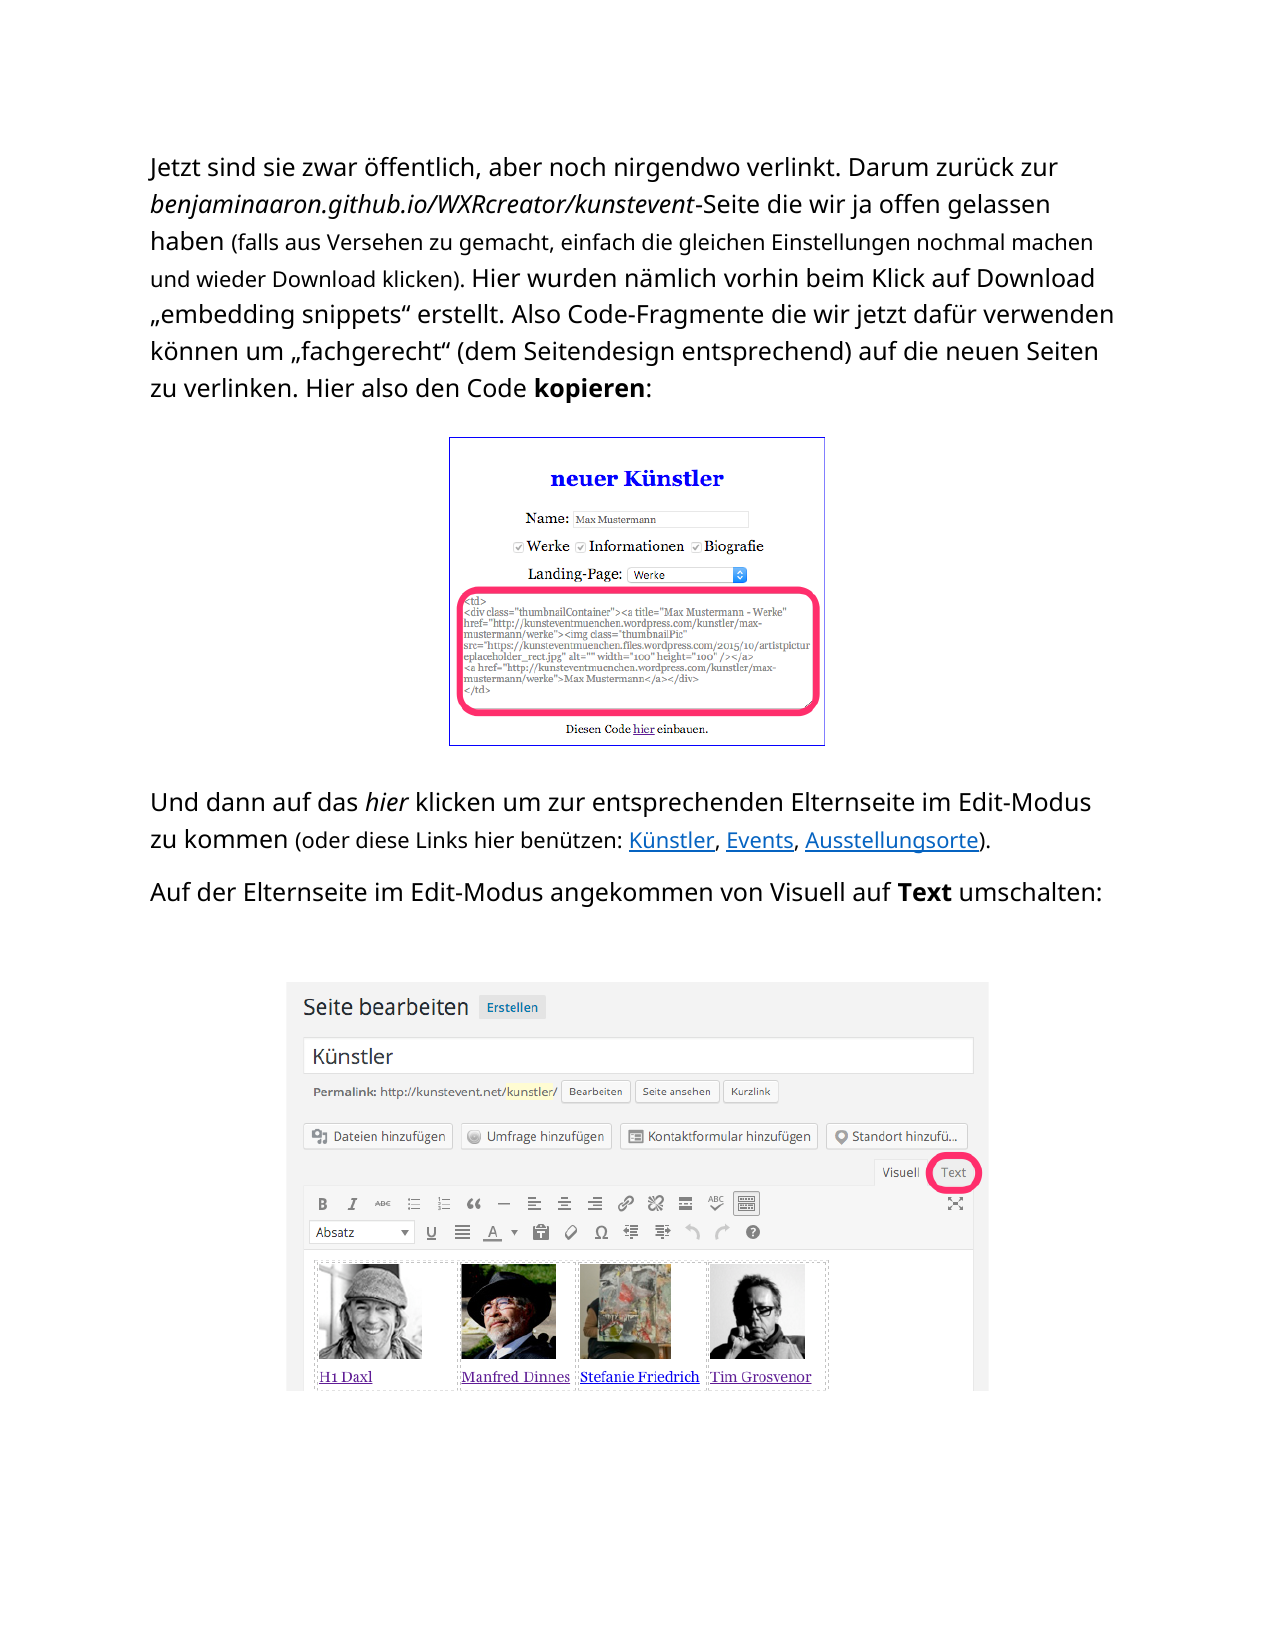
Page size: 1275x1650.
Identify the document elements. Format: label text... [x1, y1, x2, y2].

text Und dann auf das hier klicken um zur entsprechenden Elternseite im Edit-Modus zu kommen (oder diese Links hier benützen: Künstler, Events, Ausstellungsorte). [150, 785, 1125, 856]
text Auf der Elternseite im Edit-Modus angekommen von Visuell auf Text umschalten: [150, 875, 1125, 909]
picture [426, 424, 849, 766]
text Jetzt sind sie zwar öffentlich, aber noch nirgendwo verlinkt. Darum zurück zur benjaminaaron.github.io/WXRcreator/kunstevent-Seite die wir ja offen gelassen haben (falls aus Versehen zu gemacht, einfach die gleichen Einstellungen nochmal machen und wieder Download klicken). Hier wurden nämlich vorhin beim Klick auf Download „embedding snippets“ erstellt. Also Code-Fragmente die wir jetzt dafür verwenden können um „fachgerecht“ (dem Seitendesign entsprechend) auf die neuen Seiten zu verlinken. Hier also den Code kopieren: [150, 150, 1125, 405]
picture [286, 982, 989, 1391]
